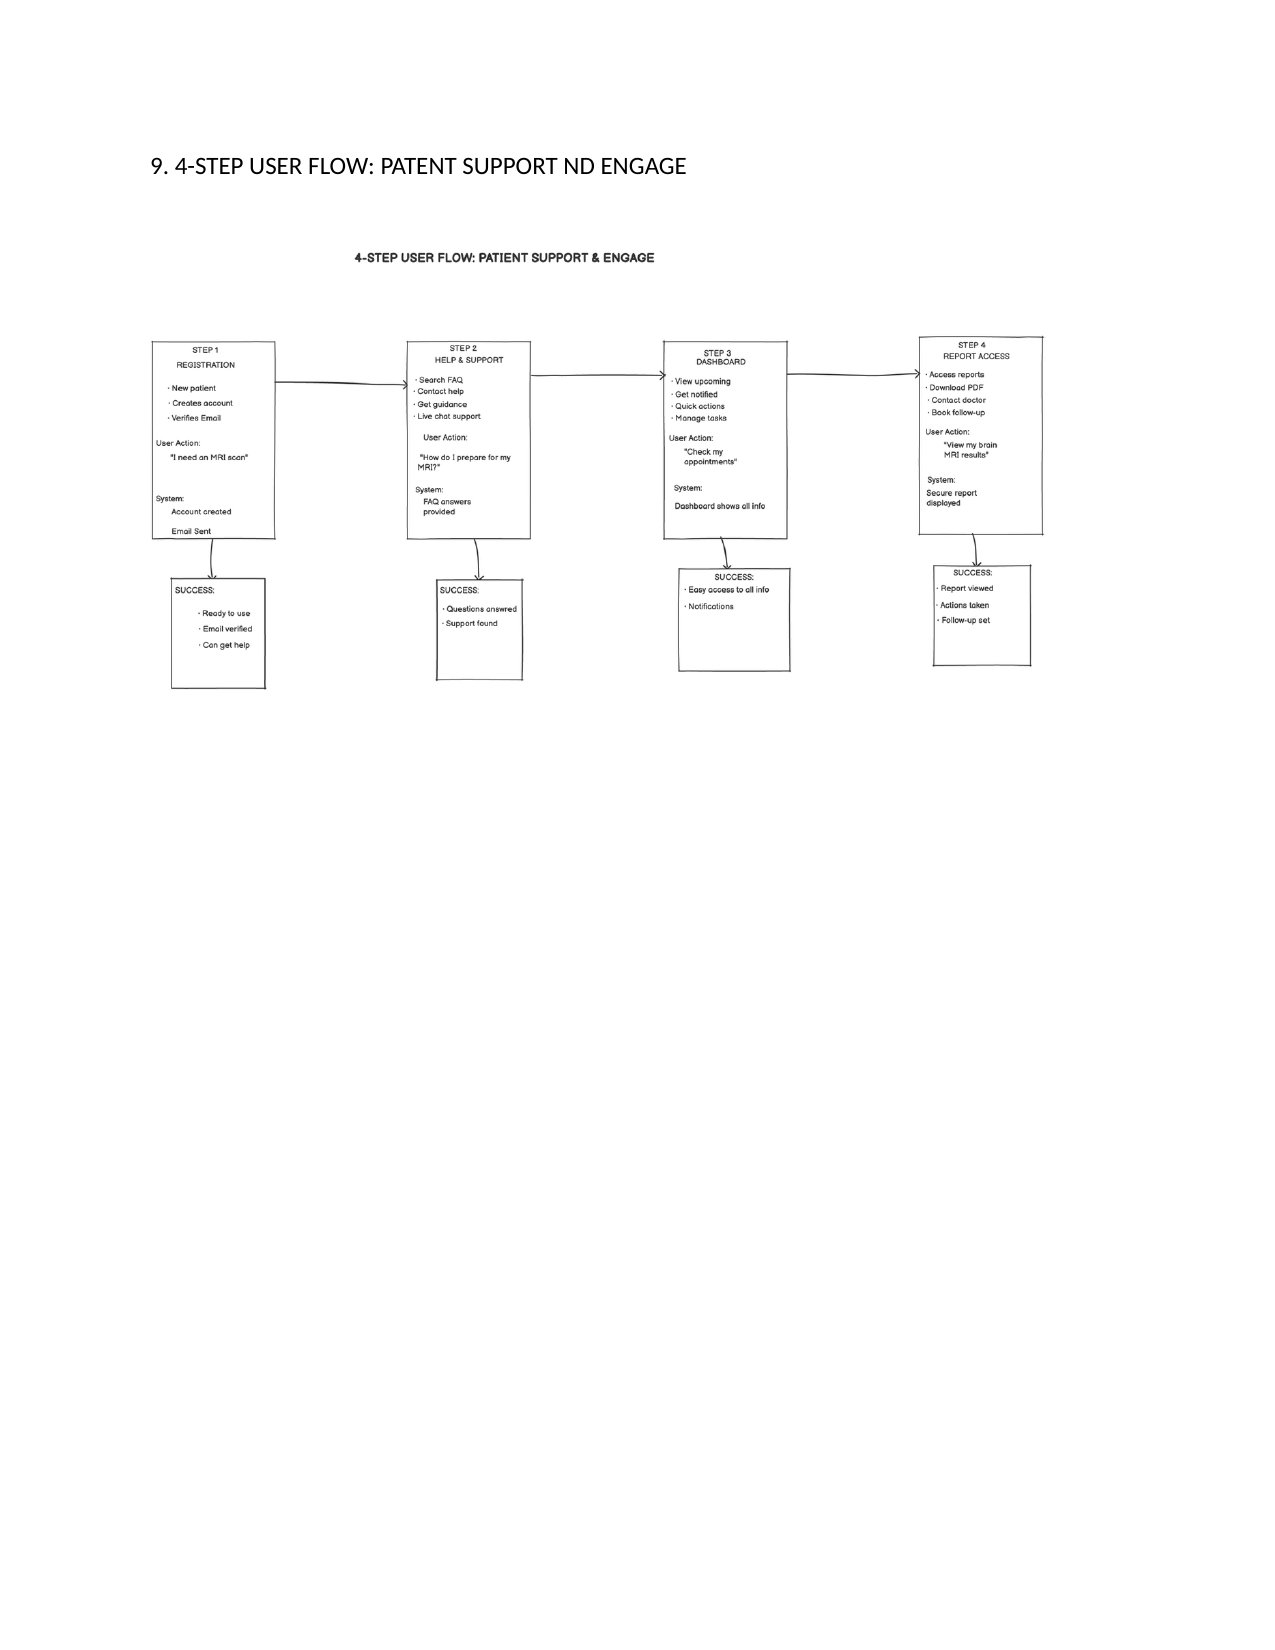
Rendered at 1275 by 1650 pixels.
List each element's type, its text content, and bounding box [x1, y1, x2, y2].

picture [150, 201, 1125, 690]
text 9. 4-STEP USER FLOW: PATENT SUPPORT ND ENGAGE [150, 150, 1125, 181]
